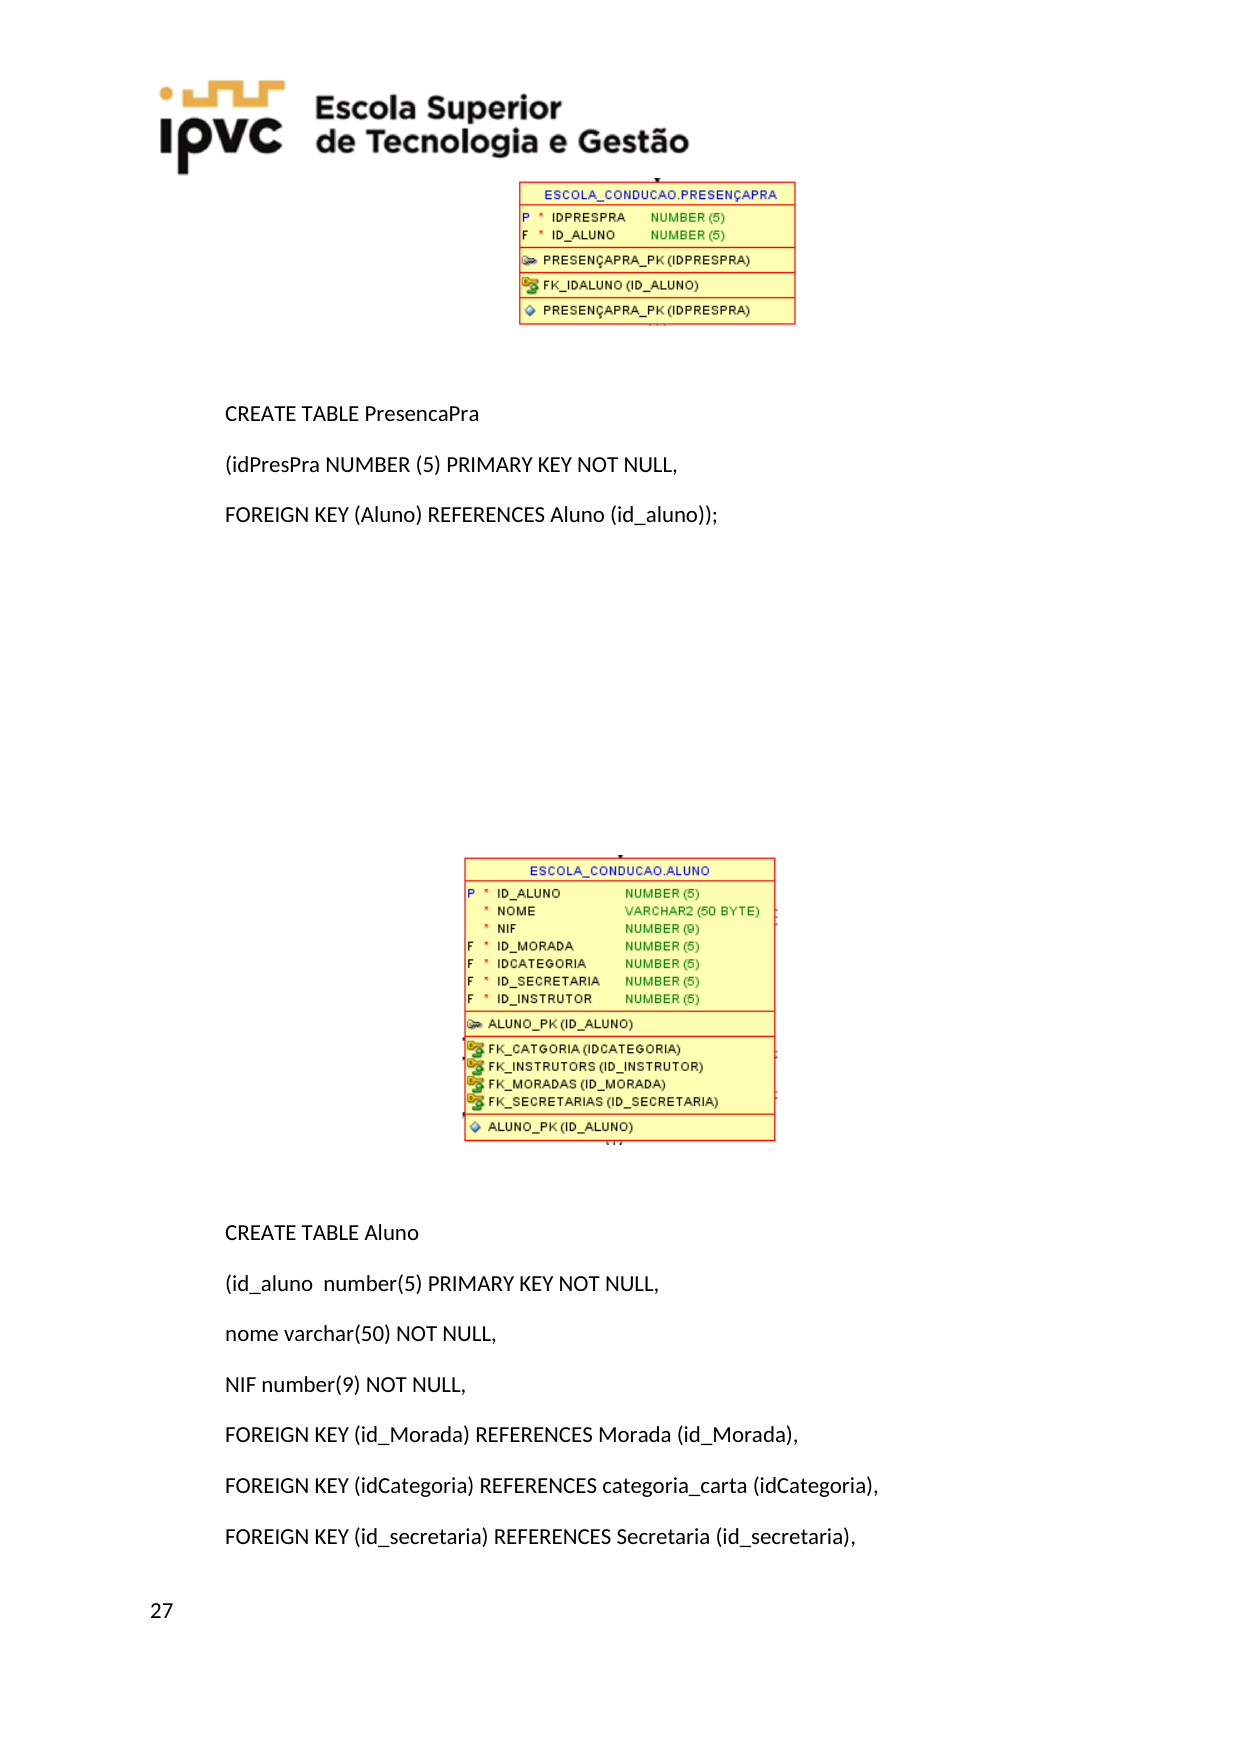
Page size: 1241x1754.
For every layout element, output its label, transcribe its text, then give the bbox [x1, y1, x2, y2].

picture [462, 855, 778, 1145]
text FOREIGN KEY (Aluno) REFERENCES Aluno (id_aluno)); [225, 501, 1090, 528]
text nome varchar(50) NOT NULL, [225, 1319, 1090, 1347]
picture [150, 73, 797, 326]
text (idPresPra NUMBER (5) PRIMARY KEY NOT NULL, [225, 450, 1090, 478]
text (id_aluno number(5) PRIMARY KEY NOT NULL, [225, 1269, 1090, 1297]
text CREATE TABLE Aluno [225, 1218, 1090, 1246]
text CREATE TABLE PresencaPra [225, 399, 1090, 427]
text FOREIGN KEY (idCategoria) REFERENCES categoria_carta (idCategoria), [225, 1471, 1090, 1499]
text NIF number(9) NOT NULL, [225, 1370, 1090, 1398]
text FOREIGN KEY (id_Morada) REFERENCES Morada (id_Morada), [225, 1421, 1090, 1449]
text FOREIGN KEY (id_secretaria) REFERENCES Secretaria (id_secretaria), [225, 1522, 1090, 1550]
